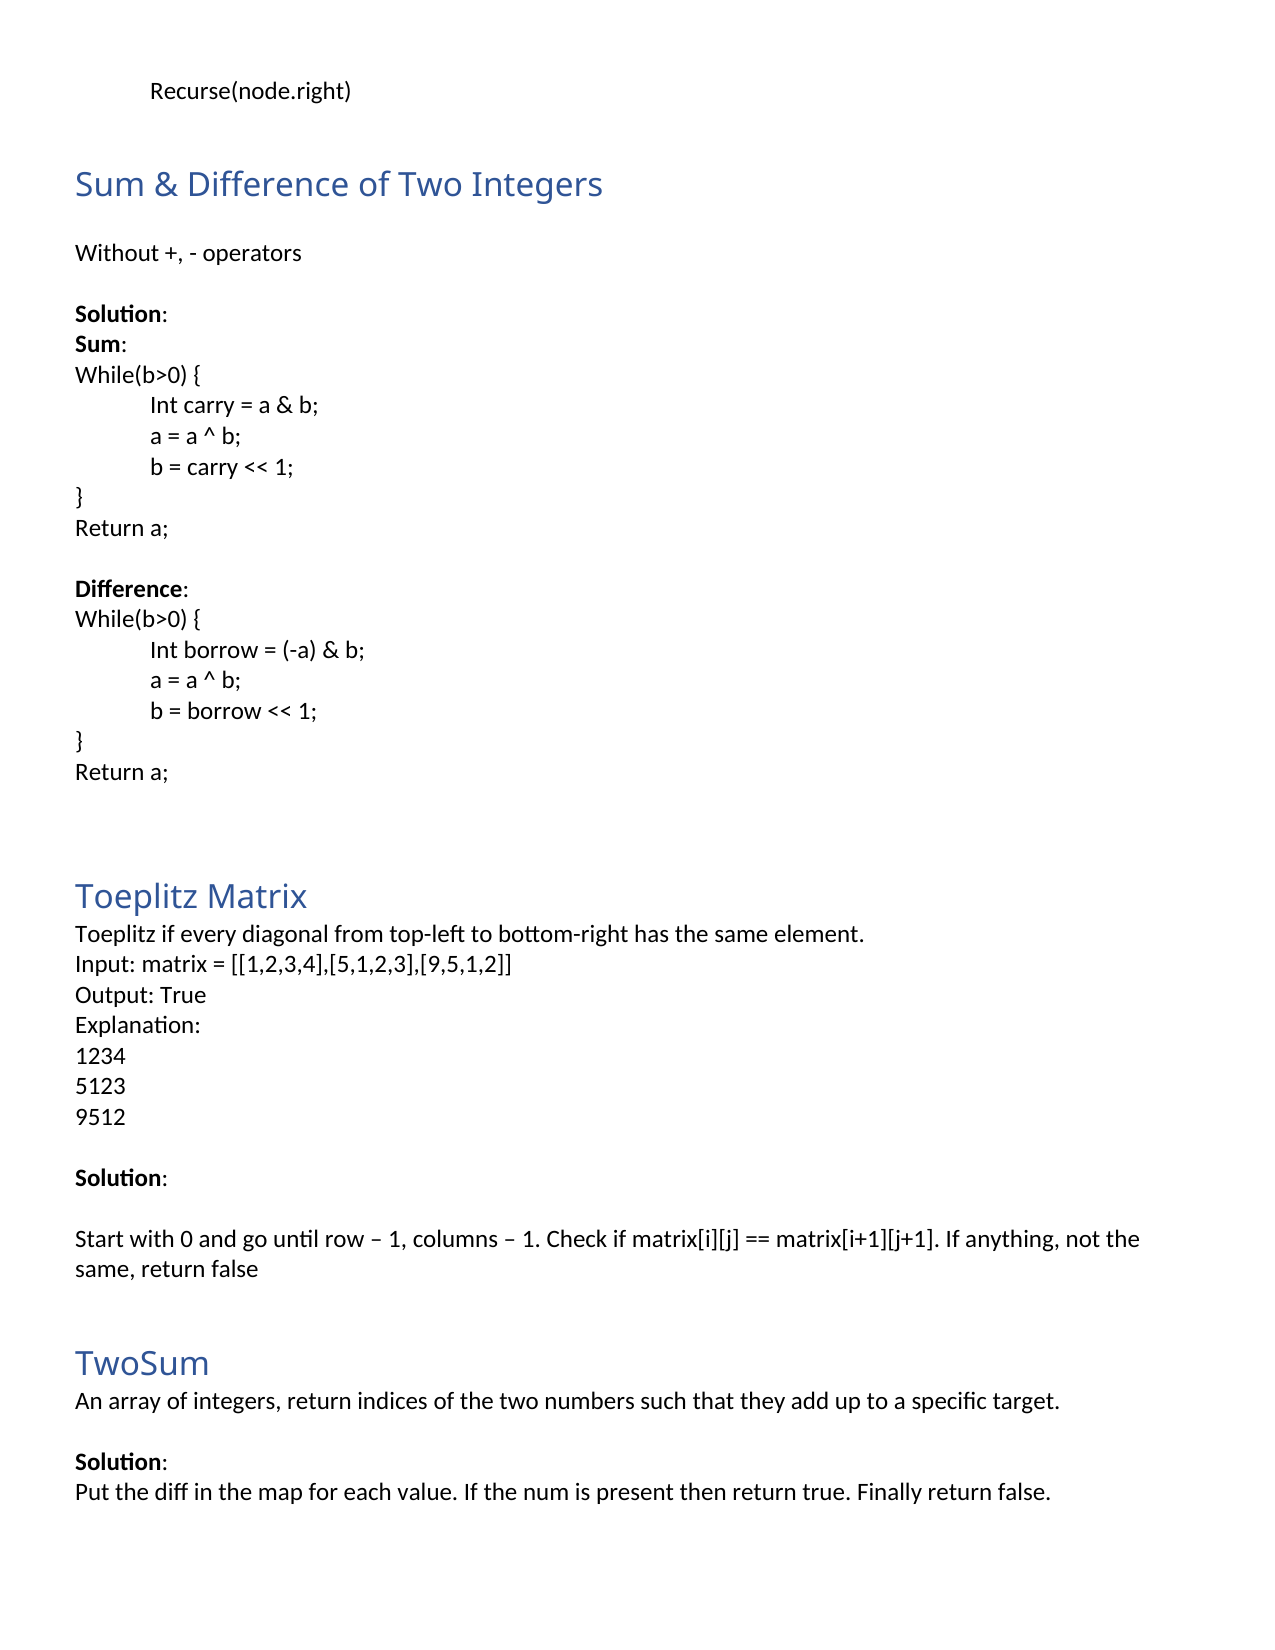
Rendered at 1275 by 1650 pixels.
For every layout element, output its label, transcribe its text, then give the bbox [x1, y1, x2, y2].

text 5123 [75, 1070, 1200, 1101]
text Difference: [75, 573, 1200, 603]
text Input: matrix = [[1,2,3,4],[5,1,2,3],[9,5,1,2]] [75, 948, 1200, 979]
text } [75, 481, 1200, 512]
subtitle TwoSum [75, 1339, 1200, 1385]
text Recurse(node.right) [150, 75, 1200, 106]
text Sum: [75, 328, 1200, 359]
text a = a ^ b; [75, 664, 1200, 695]
text An array of integers, return indices of the two numbers such that they add up to a specific target. [75, 1385, 1200, 1416]
text Toeplitz if every diagonal from top-left to bottom-right has the same element. [75, 918, 1200, 948]
subtitle Sum & Difference of Two Integers [75, 161, 1200, 206]
text Start with 0 and go until row – 1, columns – 1. Check if matrix[i][j] == matrix[i+1][j+1]. If anything, not the same, return false [75, 1223, 1200, 1284]
text 1234 [75, 1040, 1200, 1070]
text Int carry = a & b; [75, 389, 1200, 420]
text Return a; [75, 756, 1200, 786]
text Output: True [75, 979, 1200, 1009]
text While(b>0) { [75, 359, 1200, 389]
text } [75, 725, 1200, 756]
text Return a; [75, 512, 1200, 542]
text 9512 [75, 1101, 1200, 1131]
text Put the diff in the map for each value. If the num is present then return true. Finally return false. [75, 1477, 1200, 1507]
text Int borrow = (-a) & b; [75, 634, 1200, 664]
text Solution: [75, 1162, 1200, 1192]
text Solution: [75, 298, 1200, 328]
subtitle Toeplitz Matrix [75, 872, 1200, 918]
text b = carry << 1; [75, 451, 1200, 481]
text a = a ^ b; [75, 420, 1200, 451]
text Explanation: [75, 1009, 1200, 1040]
text b = borrow << 1; [75, 695, 1200, 725]
text Solution: [75, 1446, 1200, 1477]
text While(b>0) { [75, 603, 1200, 634]
text Without +, - operators [75, 237, 1200, 267]
